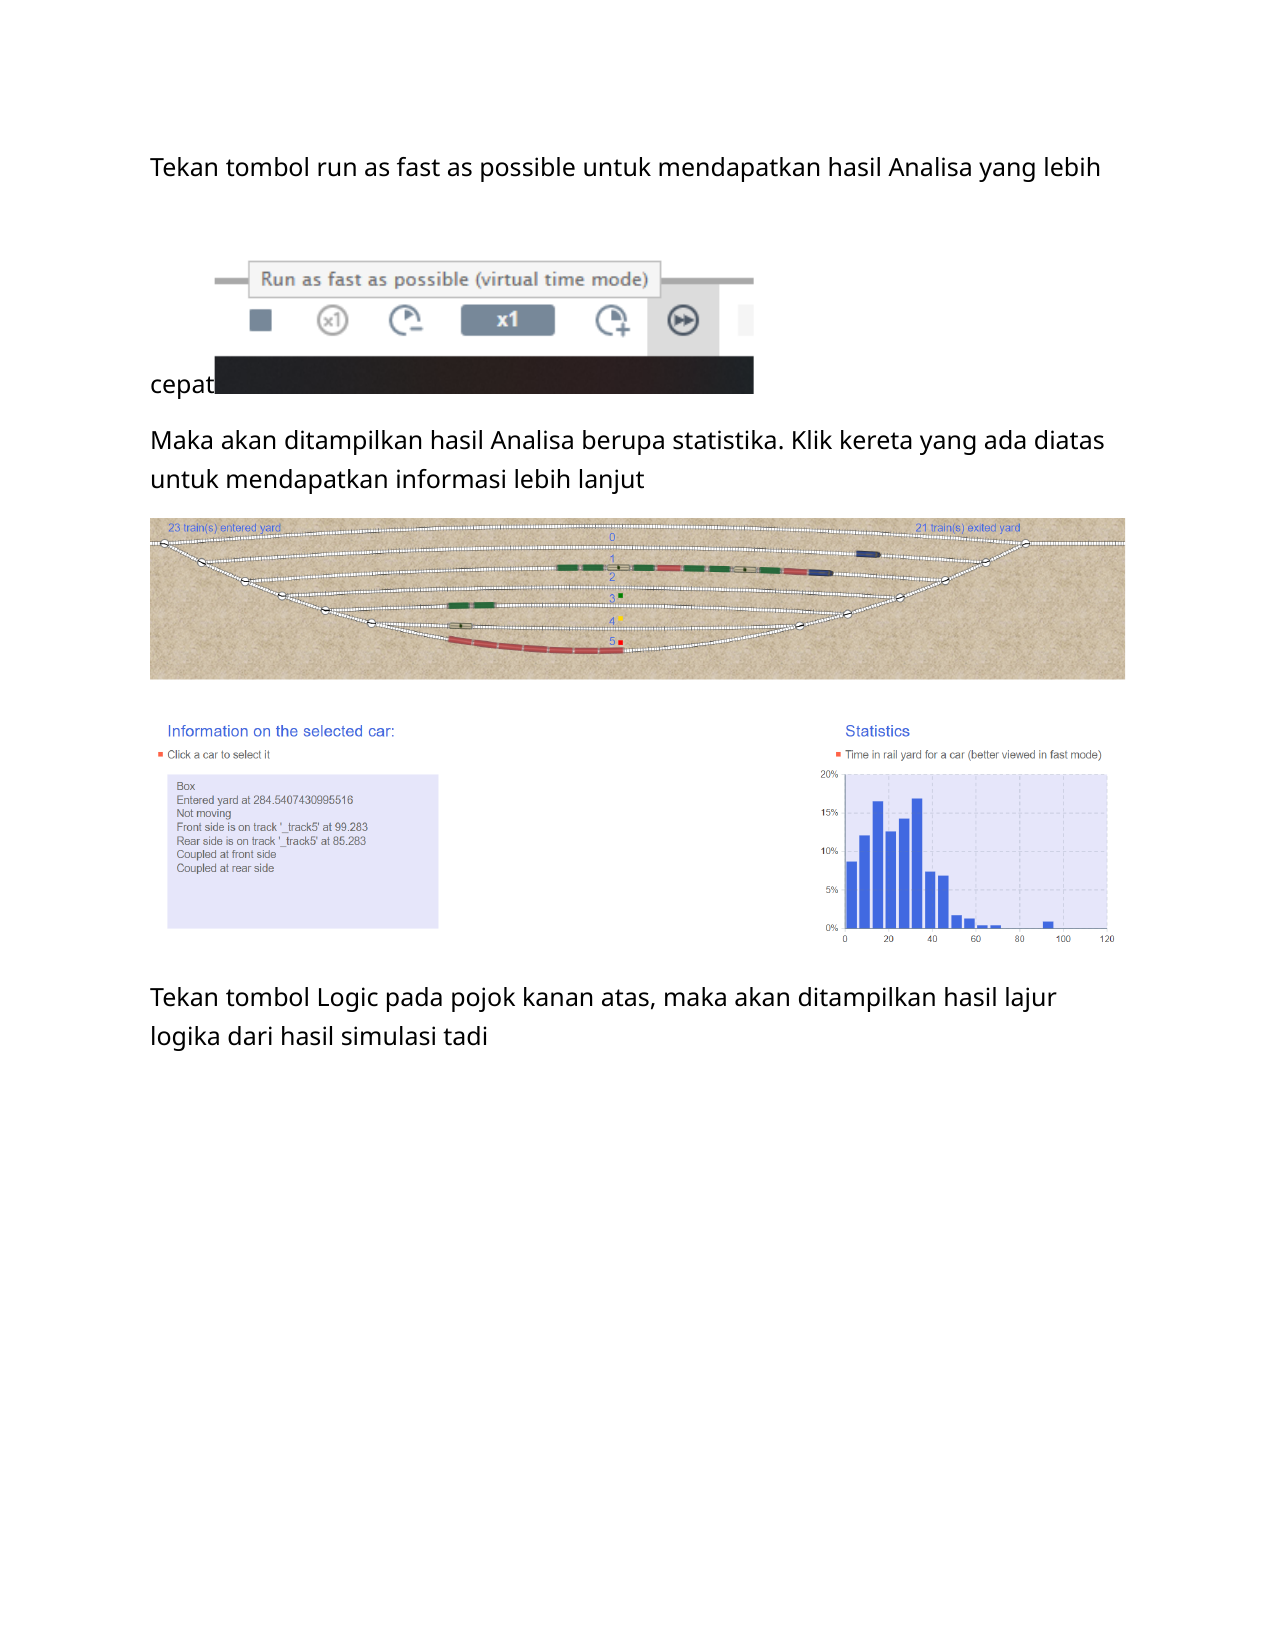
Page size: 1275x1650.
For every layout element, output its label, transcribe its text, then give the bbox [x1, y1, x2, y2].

text Tekan tombol Logic pada pojok kanan atas, maka akan ditampilkan hasil lajur logika dari hasil simulasi tadi [150, 979, 1125, 1052]
text Maka akan ditampilkan hasil Analisa berupa statistika. Klik kereta yang ada diatas untuk mendapatkan informasi lebih lanjut [150, 423, 1125, 496]
picture [214, 189, 754, 394]
picture [150, 518, 1125, 958]
